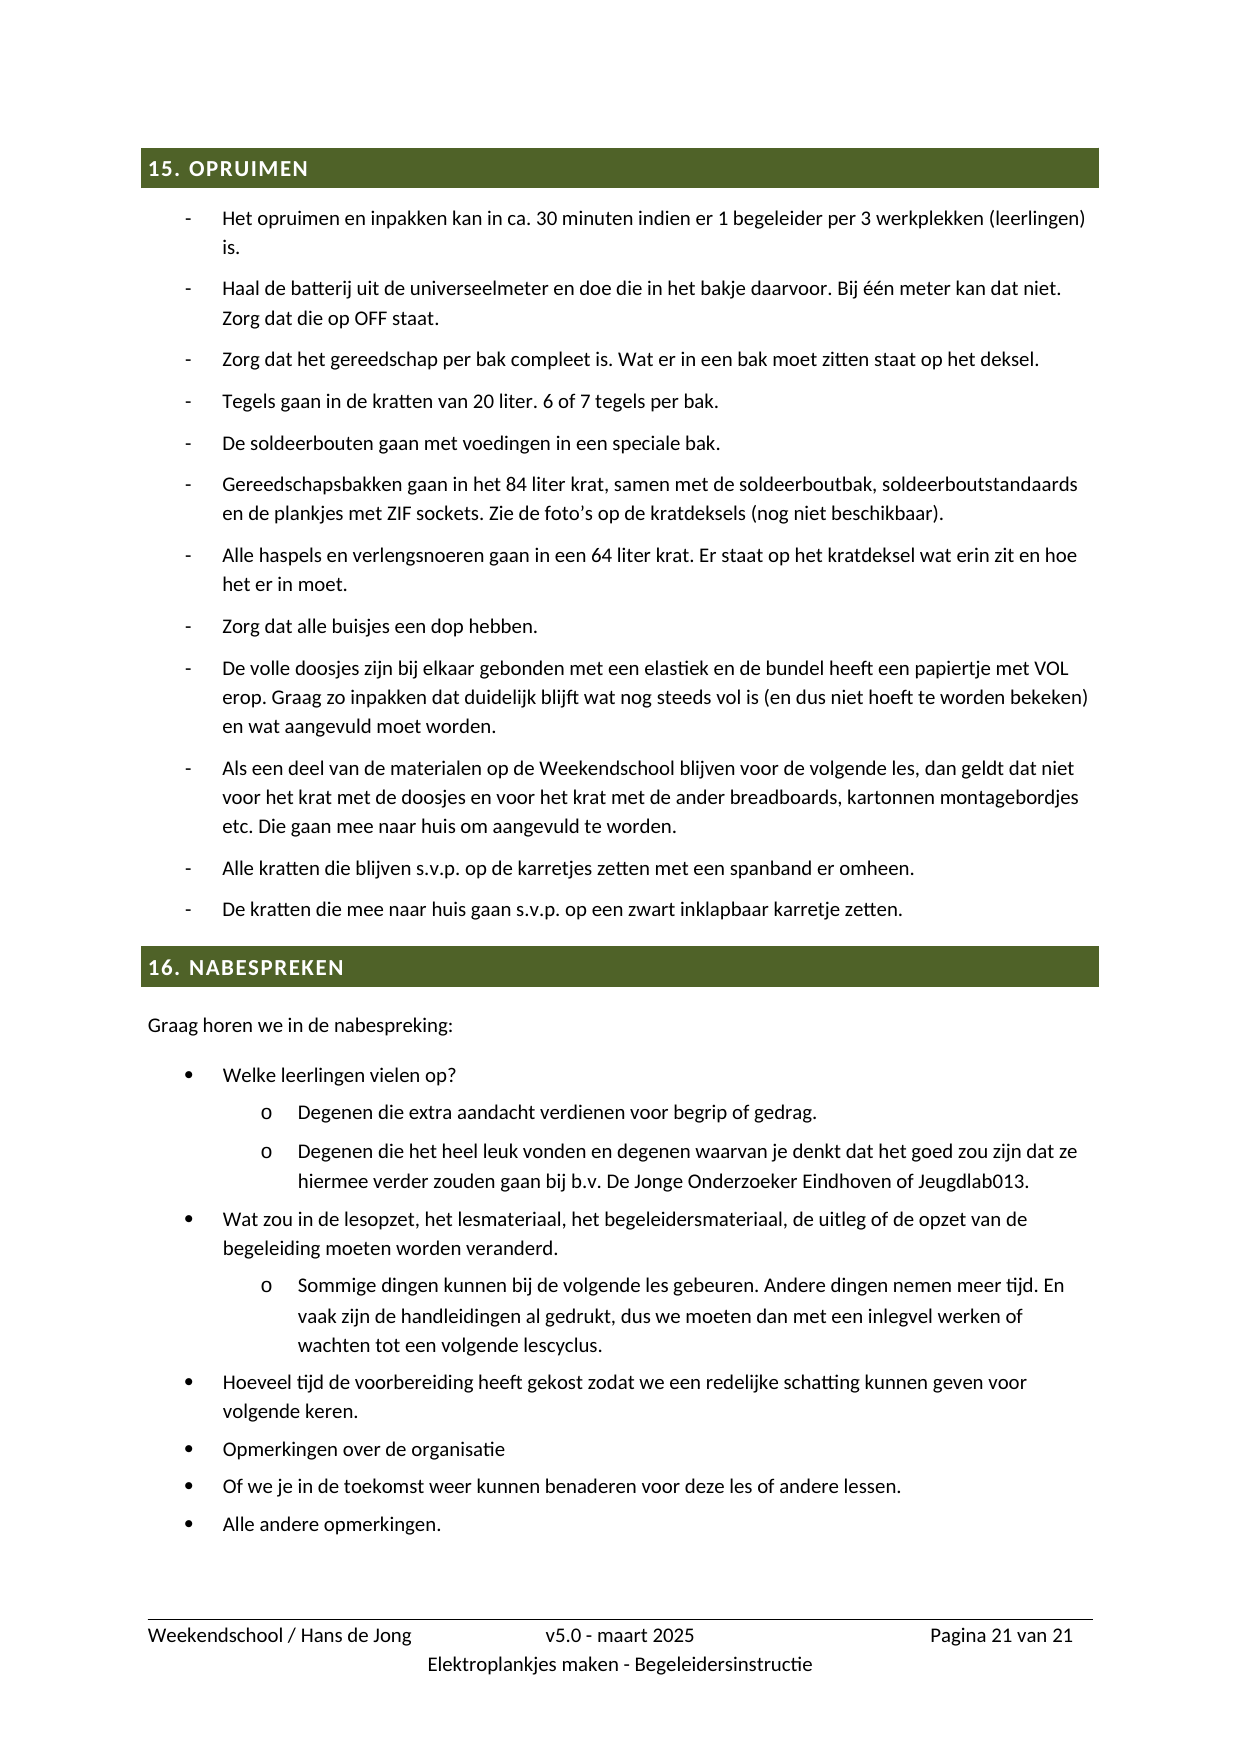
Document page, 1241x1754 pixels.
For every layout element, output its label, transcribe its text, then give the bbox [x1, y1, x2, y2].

list De volle doosjes zijn bij elkaar gebonden met een elastiek en de bundel heeft een papiertje met VOL erop. Graag zo inpakken dat duidelijk blijft wat nog steeds vol is (en dus niet hoeft te worden bekeken) en wat aangevuld moet worden. [185, 655, 1093, 738]
list Degenen die extra aandacht verdienen voor begrip of gedrag. [260, 1099, 1093, 1126]
list De soldeerbouten gaan met voedingen in een speciale bak. [185, 430, 1093, 455]
list Alle andere opmerkingen. [185, 1511, 1093, 1537]
list De kratten die mee naar huis gaan s.v.p. op een zwart inklapbaar karretje zetten. [185, 896, 1093, 922]
list Haal de batterij uit de universeelmeter en doe die in het bakje daarvoor. Bij één meter kan dat niet. Zorg dat die op OFF staat. [185, 276, 1093, 330]
list Opmerkingen over de organisatie [185, 1436, 1093, 1462]
list Alle kratten die blijven s.v.p. op de karretjes zetten met een spanband er omheen. [185, 855, 1093, 880]
list Degenen die het heel leuk vonden en degenen waarvan je denkt dat het goed zou zijn dat ze hiermee verder zouden gaan bij b.v. De Jonge Onderzoeker Eindhoven of Jeugdlab013. [260, 1138, 1093, 1194]
list Of we je in de toekomst weer kunnen benaderen voor deze les of andere lessen. [185, 1474, 1093, 1499]
list Alle haspels en verlengsnoeren gaan in een 64 liter krat. Er staat op het kratdeksel wat erin zit en hoe het er in moet. [185, 542, 1093, 597]
subtitle Nabespreken [148, 953, 1093, 981]
list Welke leerlingen vielen op? [185, 1062, 1093, 1087]
list Tegels gaan in de kratten van 20 liter. 6 of 7 tegels per bak. [185, 388, 1093, 413]
list Zorg dat alle buisjes een dop hebben. [185, 613, 1093, 638]
subtitle Opruimen [148, 154, 1093, 182]
list Als een deel van de materialen op de Weekendschool blijven voor de volgende les, dan geldt dat niet voor het krat met de doosjes en voor het krat met de ander breadboards, kartonnen montagebordjes etc. Die gaan mee naar huis om aangevuld te worden. [185, 755, 1093, 838]
list Zorg dat het gereedschap per bak compleet is. Wat er in een bak moet zitten staat op het deksel. [185, 346, 1093, 372]
list Sommige dingen kunnen bij de volgende les gebeuren. Andere dingen nemen meer tijd. En vaak zijn de handleidingen al gedrukt, dus we moeten dan met een inlegvel werken of wachten tot een volgende lescyclus. [260, 1273, 1093, 1357]
list Gereedschapsbakken gaan in het 84 liter krat, samen met de soldeerboutbak, soldeerboutstandaards en de plankjes met ZIF sockets. Zie de foto’s op de kratdeksels (nog niet beschikbaar). [185, 471, 1093, 526]
text Graag horen we in de nabespreking: [148, 1012, 1093, 1037]
list Wat zou in de lesopzet, het lesmateriaal, het begeleidersmateriaal, de uitleg of de opzet van de begeleiding moeten worden veranderd. [185, 1206, 1093, 1261]
list Hoeveel tijd de voorbereiding heeft gekost zodat we een redelijke schatting kunnen geven voor volgende keren. [185, 1369, 1093, 1424]
list Het opruimen en inpakken kan in ca. 30 minuten indien er 1 begeleider per 3 werkplekken (leerlingen) is. [185, 205, 1093, 259]
